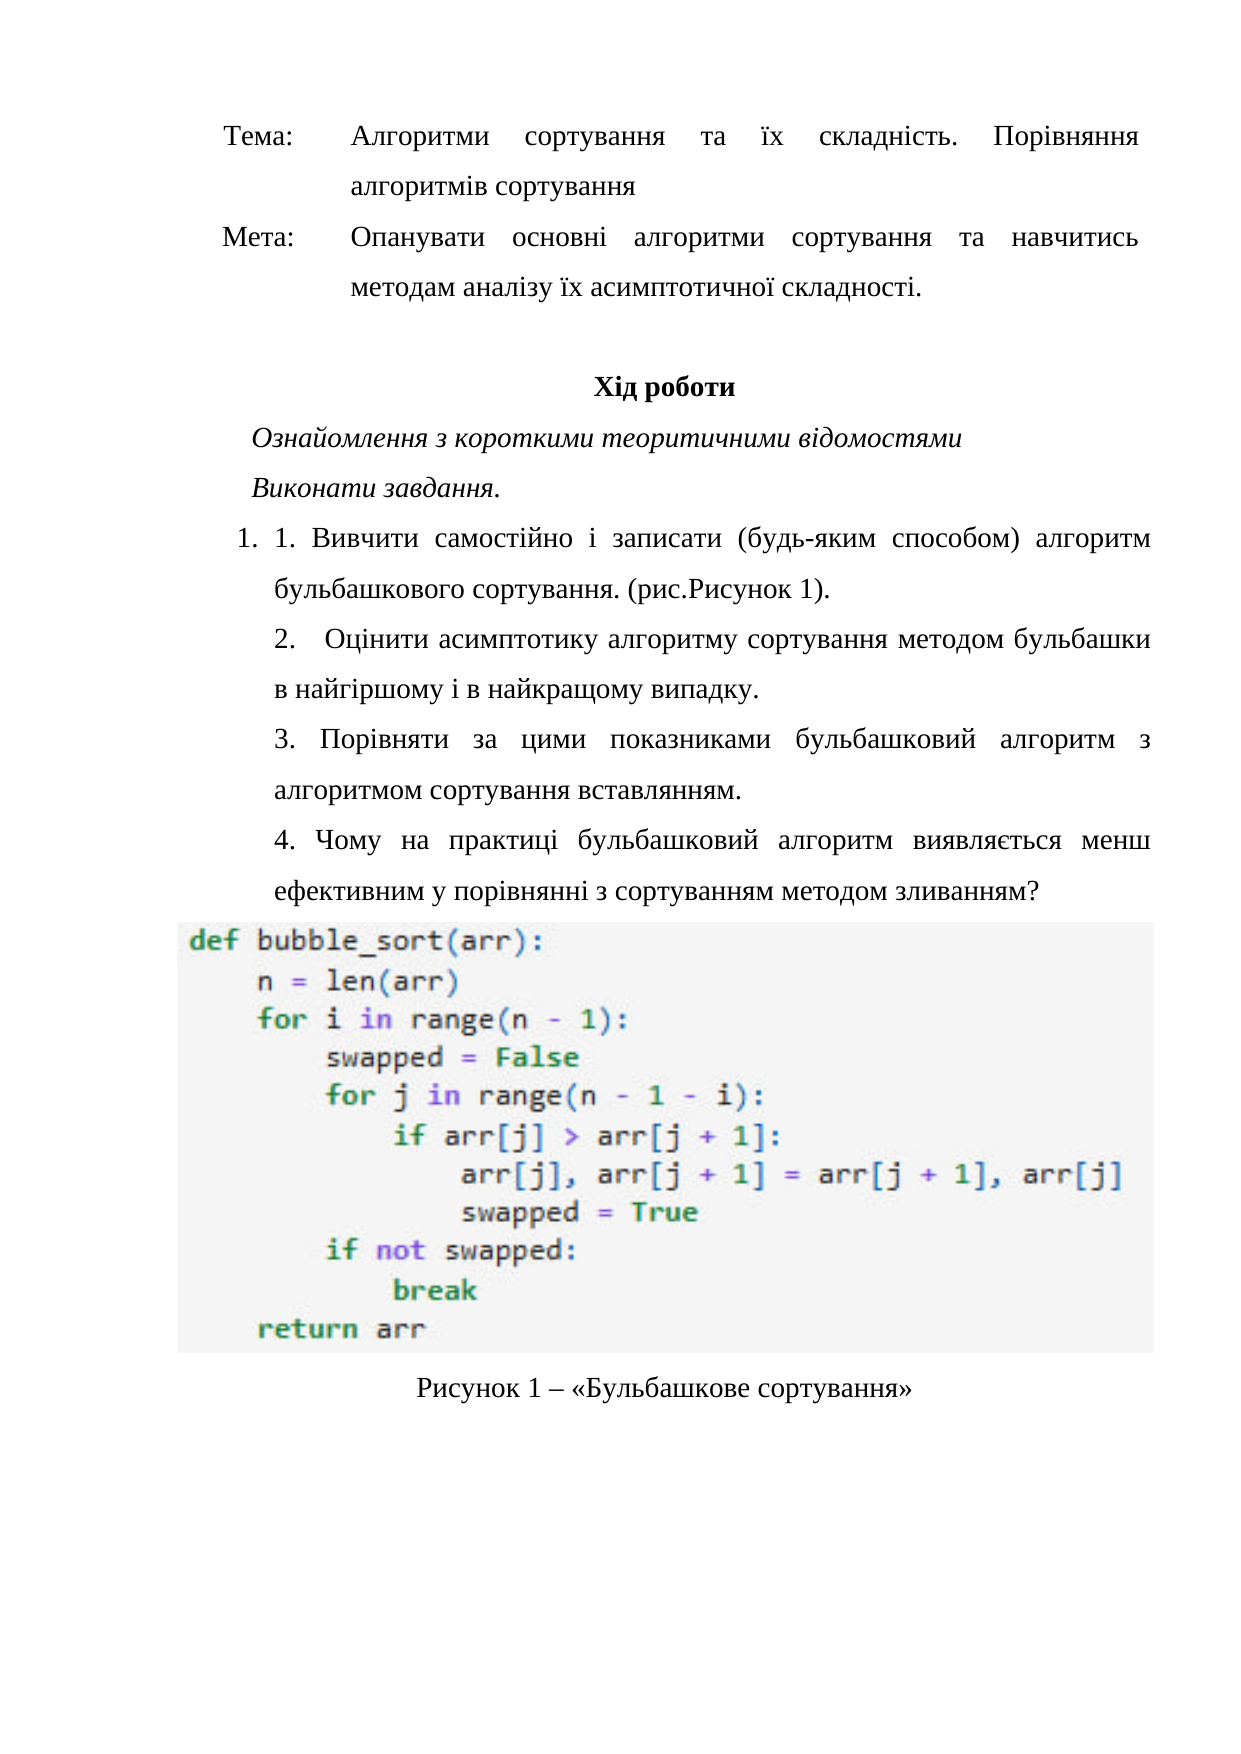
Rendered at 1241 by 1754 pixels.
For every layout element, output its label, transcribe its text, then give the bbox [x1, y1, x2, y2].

text Виконати завдання. [177, 470, 1152, 504]
list 2. Оцінити асимптотику алгоритму сортування методом бульбашки в найгіршому і в найкращому випадку. [274, 621, 1152, 705]
table_cell Опанувати основні алгоритми сортування та навчитись методам аналізу їх асимптотичної складності. [339, 219, 1151, 319]
list 4. Чому на практиці бульбашковий алгоритм виявляється менш ефективним у порівнянні з сортуванням методом зливанням? [274, 822, 1152, 906]
table_header Тема: [177, 118, 339, 219]
table_cell Мета: [177, 219, 339, 319]
picture [177, 922, 1154, 1353]
text Хід роботи [177, 369, 1152, 403]
text Рисунок 1 – «Бульбашкове сортування» [177, 1370, 1152, 1403]
table_header Алгоритми сортування та їх складність. Порівняння алгоритмів сортування [339, 118, 1151, 219]
list 3. Порівняти за цими показниками бульбашковий алгоритм з алгоритмом сортування вставлянням. [274, 722, 1152, 806]
list 1. Вивчити самостійно і записати (будь-яким способом) алгоритм бульбашкового сортування. (рис.Рисунок 1). [236, 520, 1152, 604]
text Ознайомлення з короткими теоритичними відомостями [177, 420, 1152, 453]
